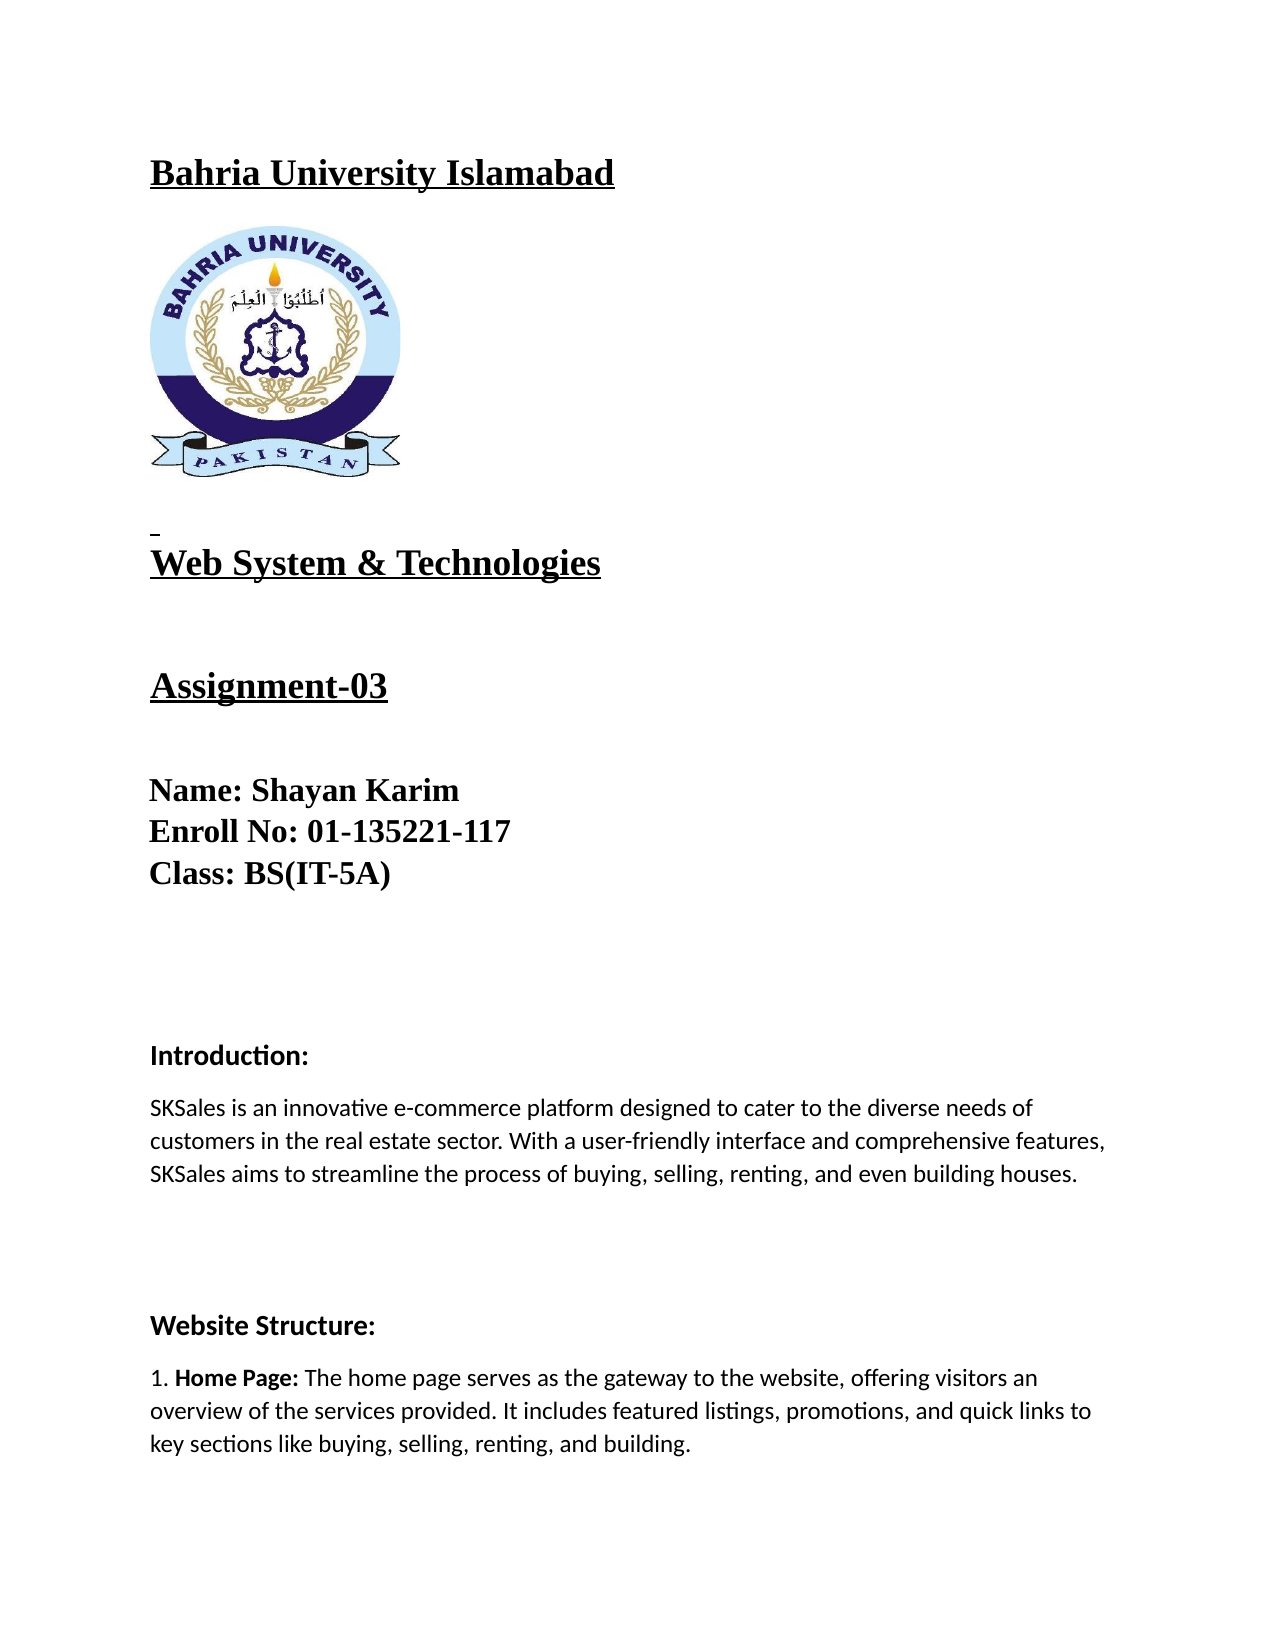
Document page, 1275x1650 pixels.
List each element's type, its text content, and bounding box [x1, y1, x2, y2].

text Class: BS(IT-5A) [148, 853, 1125, 891]
text Enroll No: 01-135221-117 [148, 812, 1125, 850]
picture [150, 226, 401, 477]
text Web System & Technologies [150, 540, 1025, 583]
text Bahria University Islamabad [150, 150, 1024, 193]
text Website Structure: [150, 1307, 1125, 1343]
text SKSales is an innovative e-commerce platform designed to cater to the diverse needs of customers in the real estate sector. With a user-friendly interface and comprehensive features, SKSales aims to streamline the process of buying, selling, renting, and even building houses. [150, 1093, 1125, 1189]
text Name: Shayan Karim [148, 770, 1125, 809]
text Introduction: [150, 1037, 1125, 1073]
text Assignment-03 [150, 663, 1025, 706]
text 1. Home Page: The home page serves as the gateway to the website, offering visitors an overview of the services provided. It includes featured listings, promotions, and quick links to key sections like buying, selling, renting, and building. [150, 1362, 1125, 1459]
